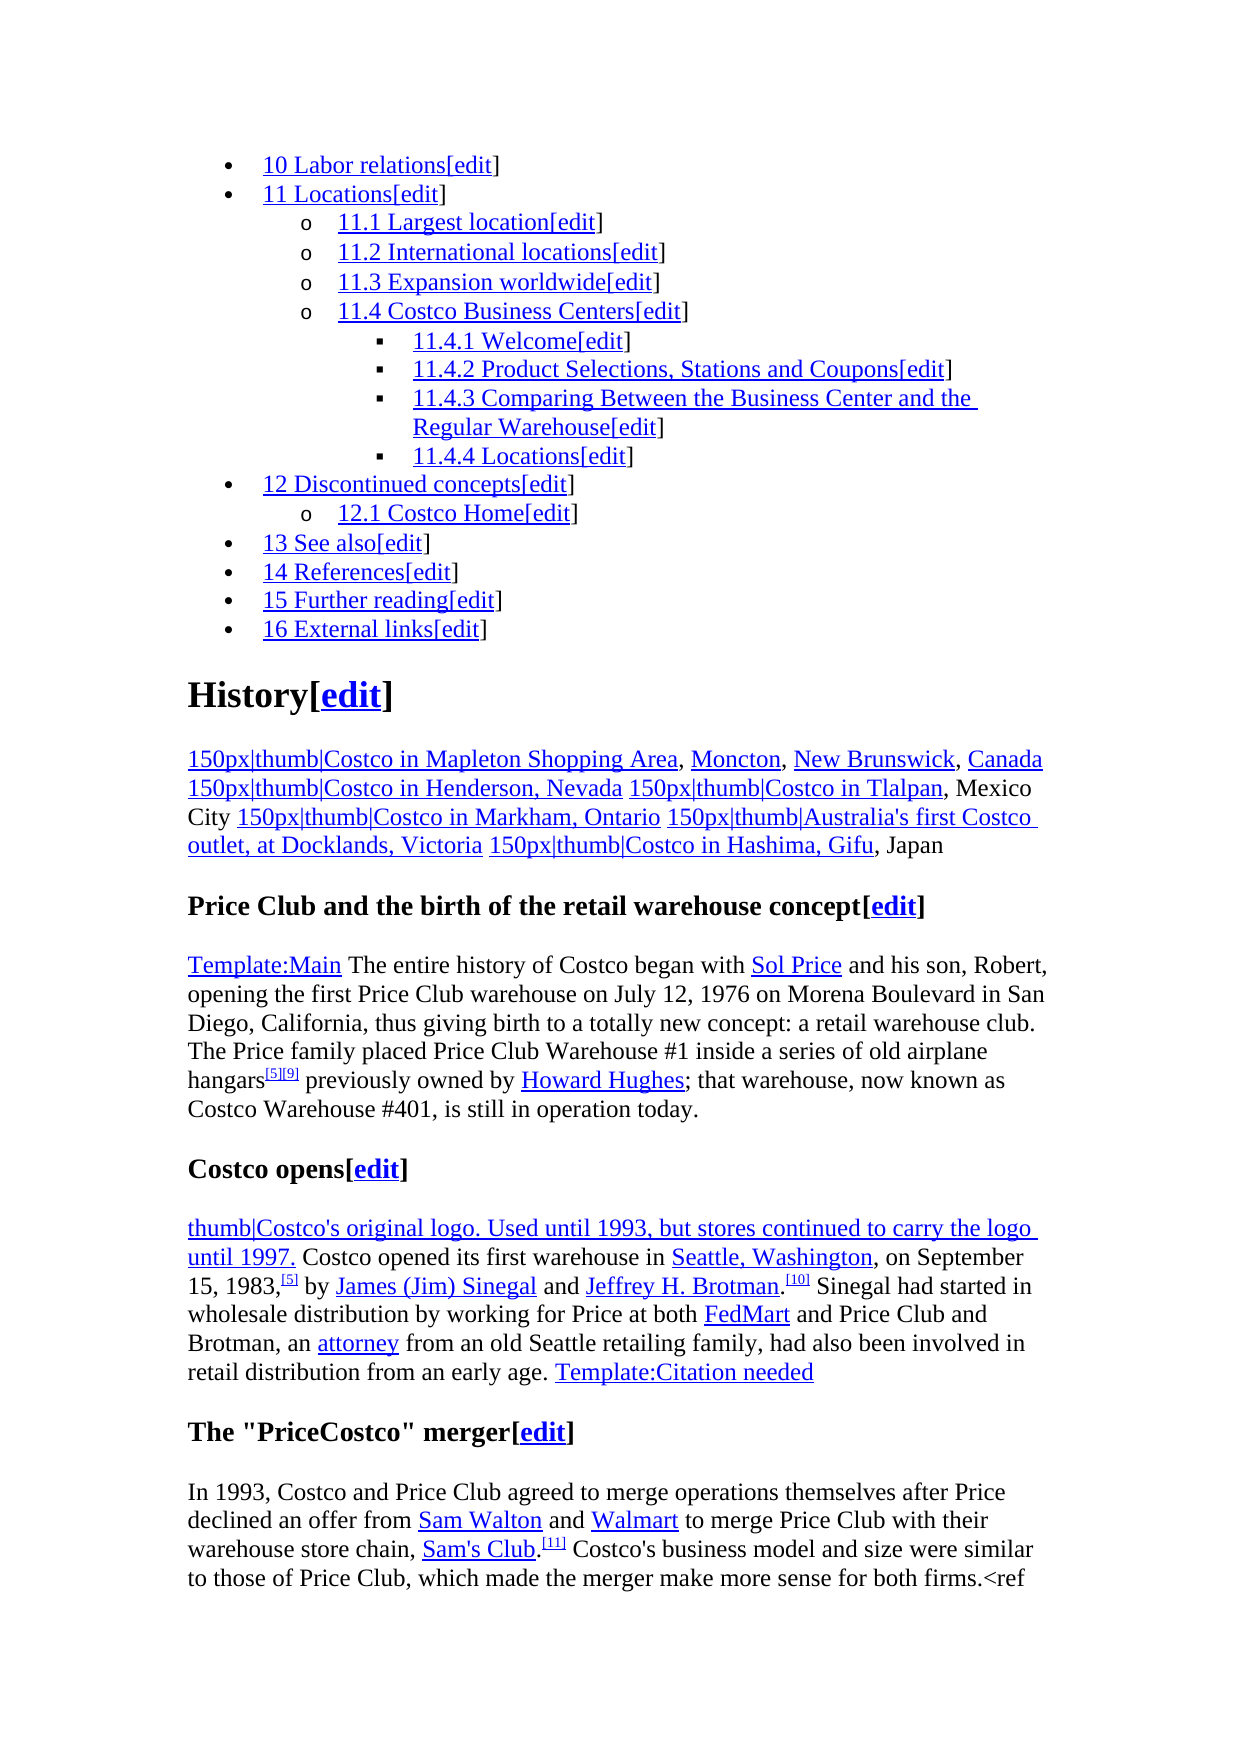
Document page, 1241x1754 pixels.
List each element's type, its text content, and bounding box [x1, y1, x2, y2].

subtitle History[edit] [187, 672, 1053, 715]
list 11.2 International locations[edit] [300, 237, 1053, 267]
text 150px|thumb|Costco in Mapleton Shopping Area, Moncton, New Brunswick, Canada 150px|thumb|Costco in Henderson, Nevada 150px|thumb|Costco in Tlalpan, Mexico City 150px|thumb|Costco in Markham, Ontario 150px|thumb|Australia's first Costco outlet, at Docklands, Victoria 150px|thumb|Costco in Hashima, Gifu, Japan [187, 744, 1053, 859]
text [187, 1477, 1053, 1592]
list 12 Discontinued concepts[edit] [225, 469, 1053, 498]
text thumb|Costco's original logo. Used until 1993, but stores continued to carry the logo until 1997. Costco opened its first warehouse in Seattle, Washington, on September 15, 1983,[5] by James (Jim) Sinegal and Jeffrey H. Brotman.[10] Sinegal had started in wholesale distribution by working for Price at both FedMart and Price Club and Brotman, an attorney from an old Seattle retailing family, had also been involved in retail distribution from an early age. Template:Citation needed [187, 1213, 1053, 1386]
subtitle Price Club and the birth of the retail warehouse concept[edit] [187, 888, 1053, 921]
list 12.1 Costco Home[edit] [300, 498, 1053, 528]
subtitle Costco opens[edit] [187, 1152, 1053, 1184]
list 11.4.1 Welcome[edit] [375, 326, 1053, 354]
list 11.4.4 Locations[edit] [375, 441, 1053, 469]
list 11.1 Largest location[edit] [300, 207, 1053, 237]
text Template:Main The entire history of Costco began with Sol Price and his son, Robert, opening the first Price Club warehouse on July 12, 1976 on Morena Boulevard in San Diego, California, thus giving birth to a totally new concept: a retail warehouse club. The Price family placed Price Club Warehouse #1 inside a series of old airplane hangars[5][9] previously owned by Howard Hughes; that warehouse, now known as Costco Warehouse #401, is still in operation today. [187, 950, 1053, 1123]
subtitle The "PriceCostco" merger[edit] [187, 1415, 1053, 1447]
list 11.4.2 Product Selections, Stations and Coupons[edit] [375, 354, 1053, 383]
list 10 Labor relations[edit] [225, 150, 1053, 179]
list 13 See also[edit] [225, 528, 1053, 557]
list 11.4 Costco Business Centers[edit] [300, 296, 1053, 326]
list 11.3 Expansion worldwide[edit] [300, 267, 1053, 296]
list 15 Further reading[edit] [225, 585, 1053, 614]
list 11 Locations[edit] [225, 179, 1053, 207]
list 14 References[edit] [225, 557, 1053, 585]
list 11.4.3 Comparing Between the Business Center and the Regular Warehouse[edit] [375, 383, 1053, 441]
list 16 External links[edit] [225, 614, 1053, 643]
